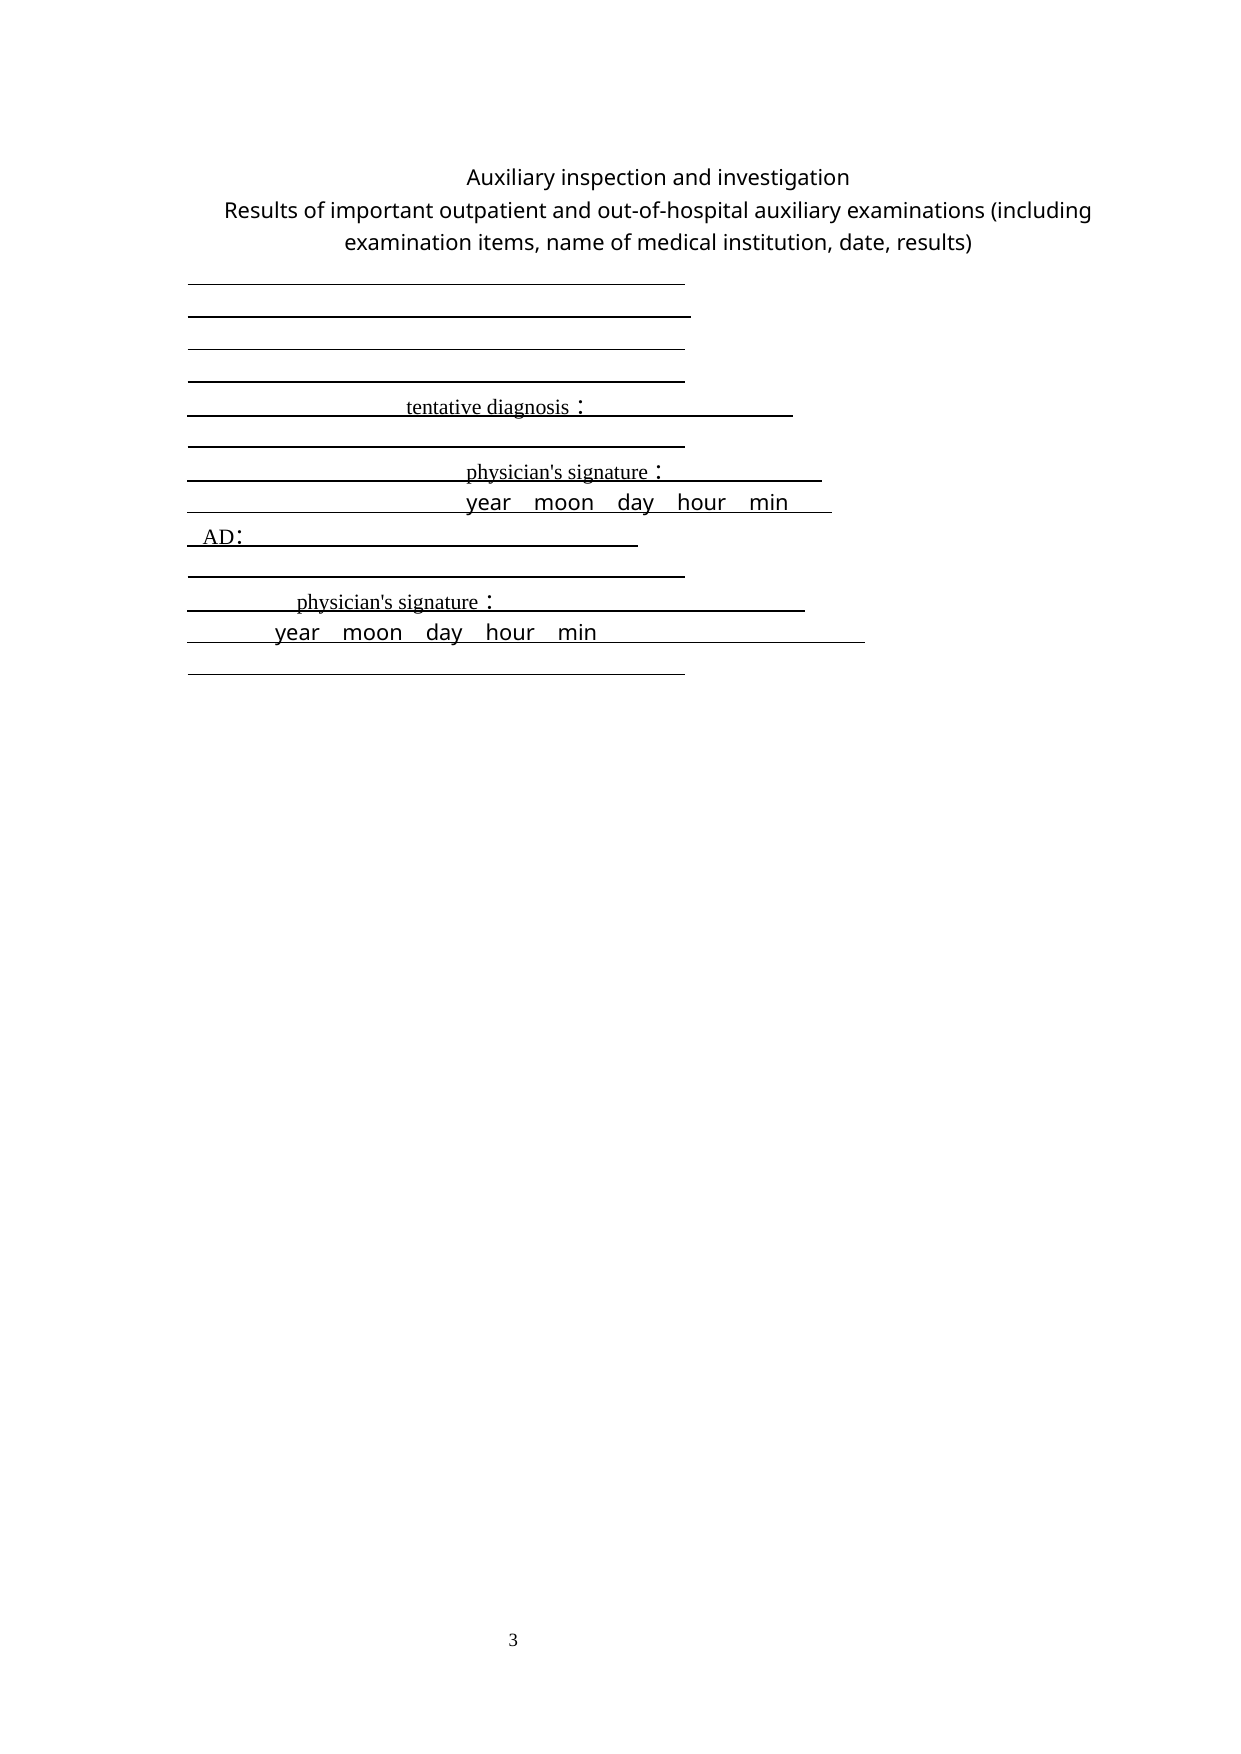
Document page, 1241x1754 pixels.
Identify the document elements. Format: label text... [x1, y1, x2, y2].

text physician's signature ： [187, 453, 1137, 486]
text tentative diagnosis ： [187, 388, 1137, 421]
text year moon day hour min [187, 486, 1137, 518]
text Auxiliary inspection and investigation [187, 161, 1129, 193]
text year moon day hour min [187, 616, 1137, 648]
text AD： [187, 518, 1137, 551]
text Results of important outpatient and out-of-hospital auxiliary examinations (including examination items, name of medical institution, date, results) [187, 193, 1129, 258]
text physician's signature ： [187, 583, 1137, 616]
